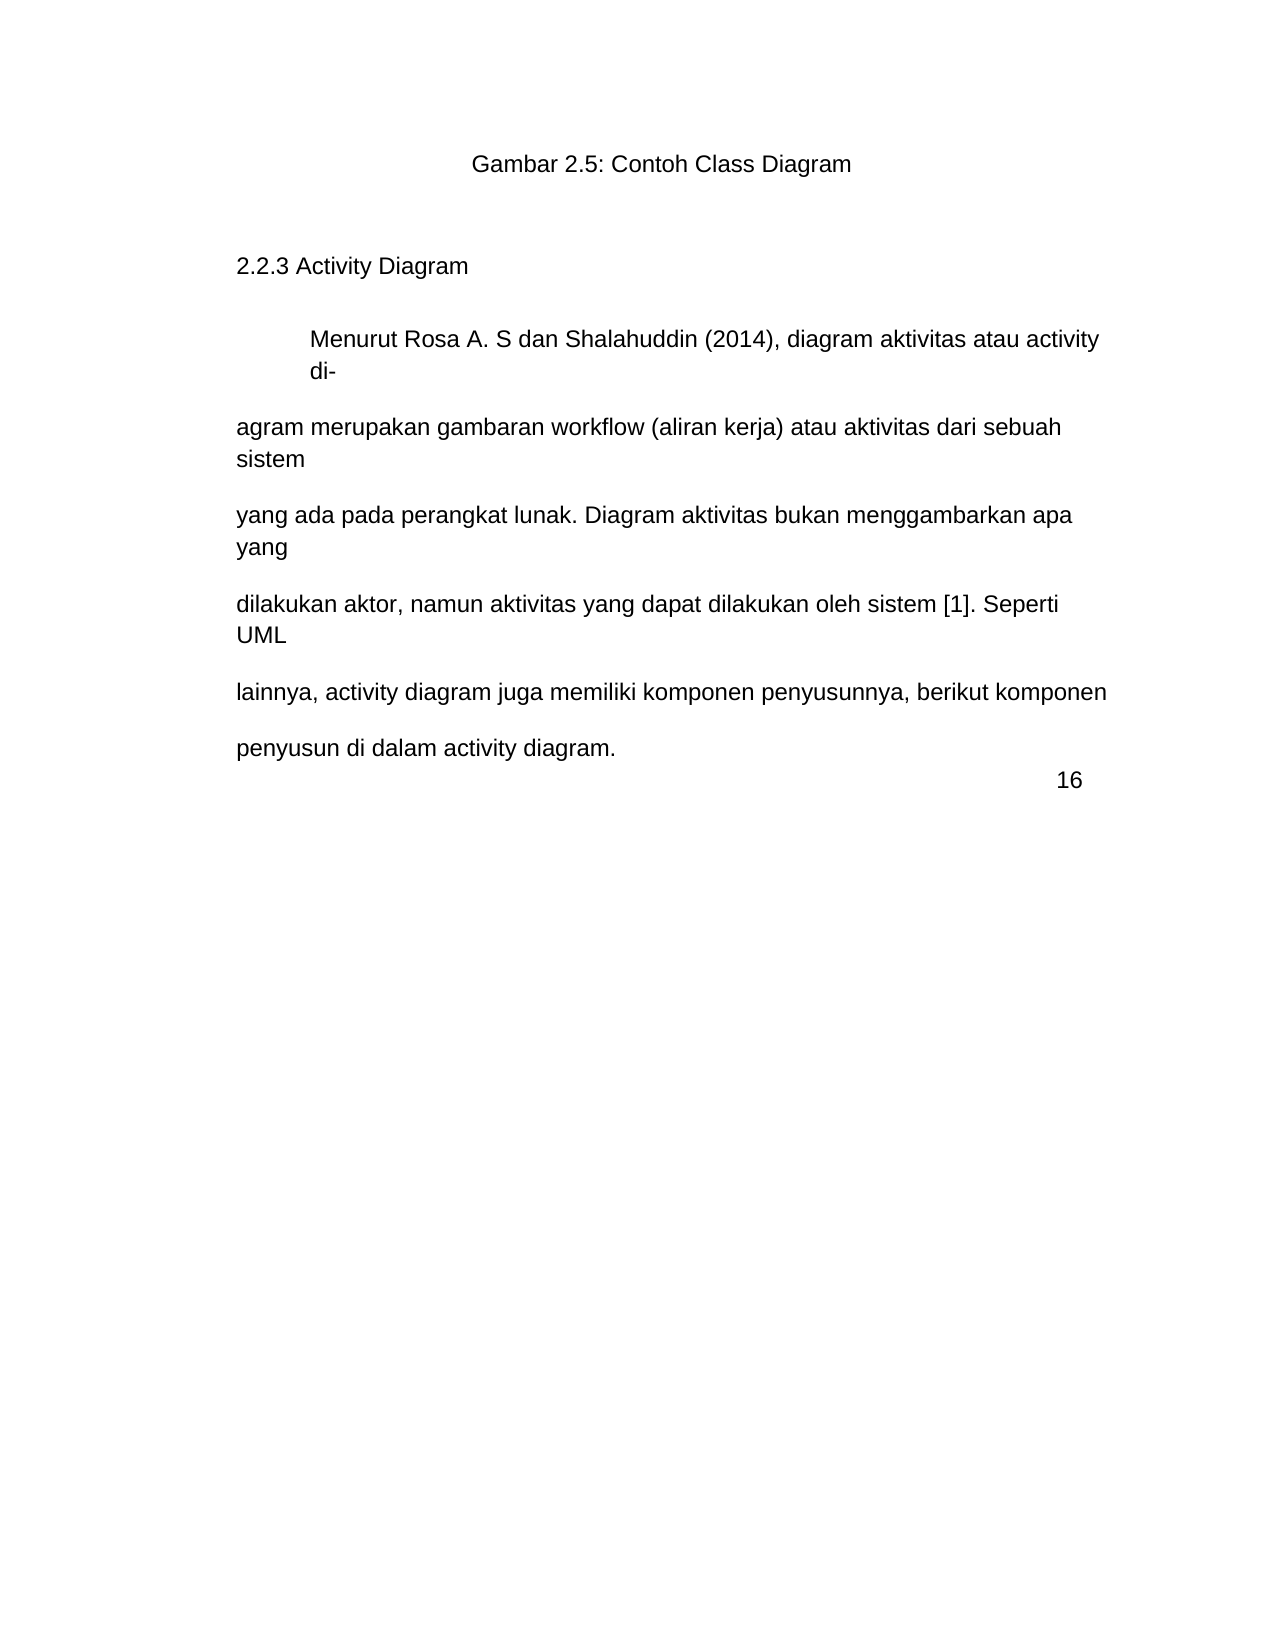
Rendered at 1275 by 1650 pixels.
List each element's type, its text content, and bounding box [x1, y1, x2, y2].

text dilakukan aktor, namun aktivitas yang dapat dilakukan oleh sistem [1]. Seperti UML [236, 590, 1116, 649]
text 2.2.3 Activity Diagram [236, 252, 521, 280]
text agram merupakan gambaran workflow (aliran kerja) atau aktivitas dari sebuah sistem [236, 413, 1116, 472]
text 16 [1056, 766, 1116, 793]
text Gambar 2.5: Contoh Class Diagram [471, 150, 881, 178]
text Menurut Rosa A. S dan Shalahuddin (2014), diagram aktivitas atau activity di- [309, 325, 1116, 384]
text lainnya, activity diagram juga memiliki komponen penyusunnya, berikut komponen [236, 677, 1116, 705]
text penyusun di dalam activity diagram. [236, 734, 634, 762]
text yang ada pada perangkat lunak. Diagram aktivitas bukan menggambarkan apa yang [236, 501, 1116, 561]
